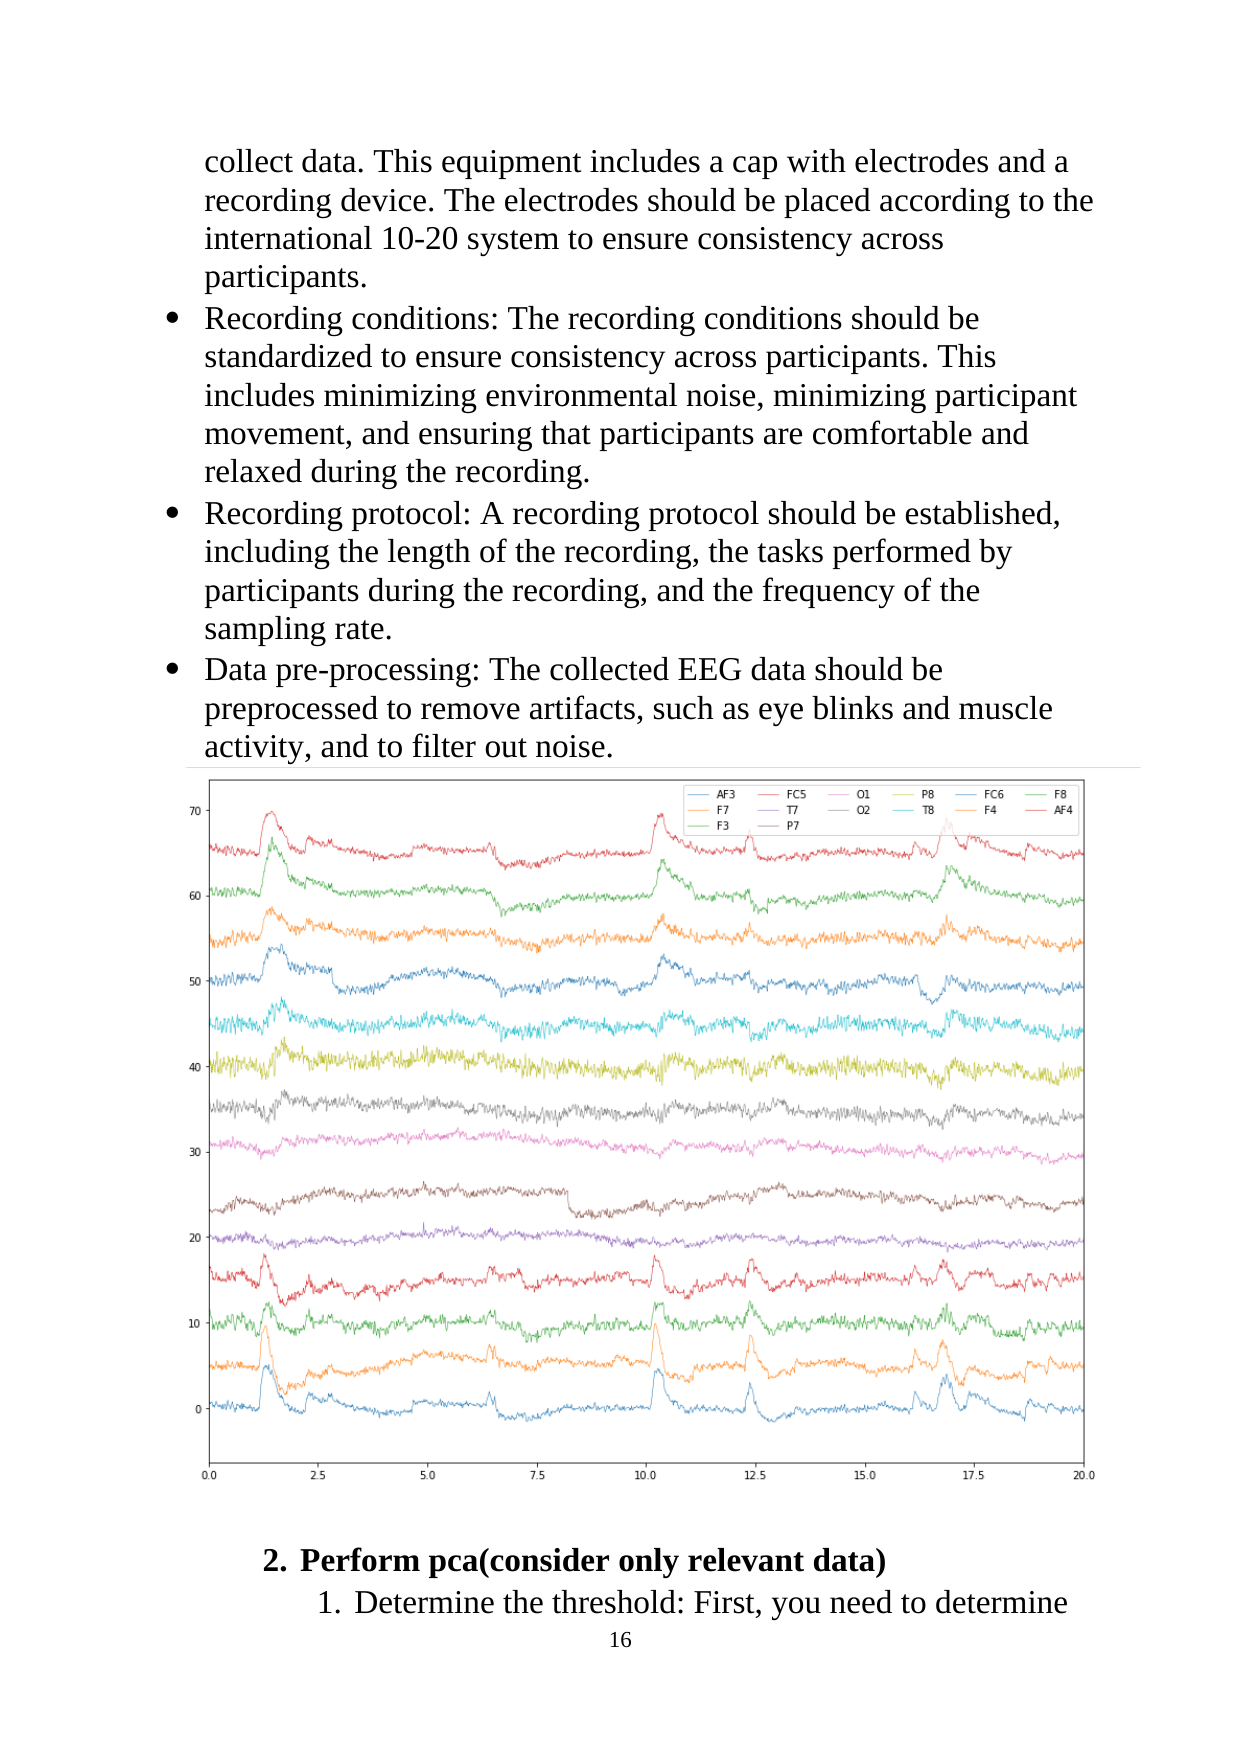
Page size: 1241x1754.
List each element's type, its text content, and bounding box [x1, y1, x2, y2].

list Recording protocol: A recording protocol should be established, including the length of the recording, the tasks performed by participants during the recording, and the frequency of the sampling rate. [167, 493, 1103, 646]
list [317, 1582, 1103, 1620]
list Data pre-processing: The collected EEG data should be preprocessed to remove artifacts, such as eye blinks and muscle activity, and to filter out noise. [167, 650, 1103, 765]
list Perform pca(consider only relevant data) [262, 1540, 1103, 1579]
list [167, 142, 1103, 295]
picture [166, 767, 1141, 1496]
list Recording conditions: The recording conditions should be standardized to ensure consistency across participants. This includes minimizing environmental noise, minimizing participant movement, and ensuring that participants are comfortable and relaxed during the recording. [167, 298, 1103, 490]
